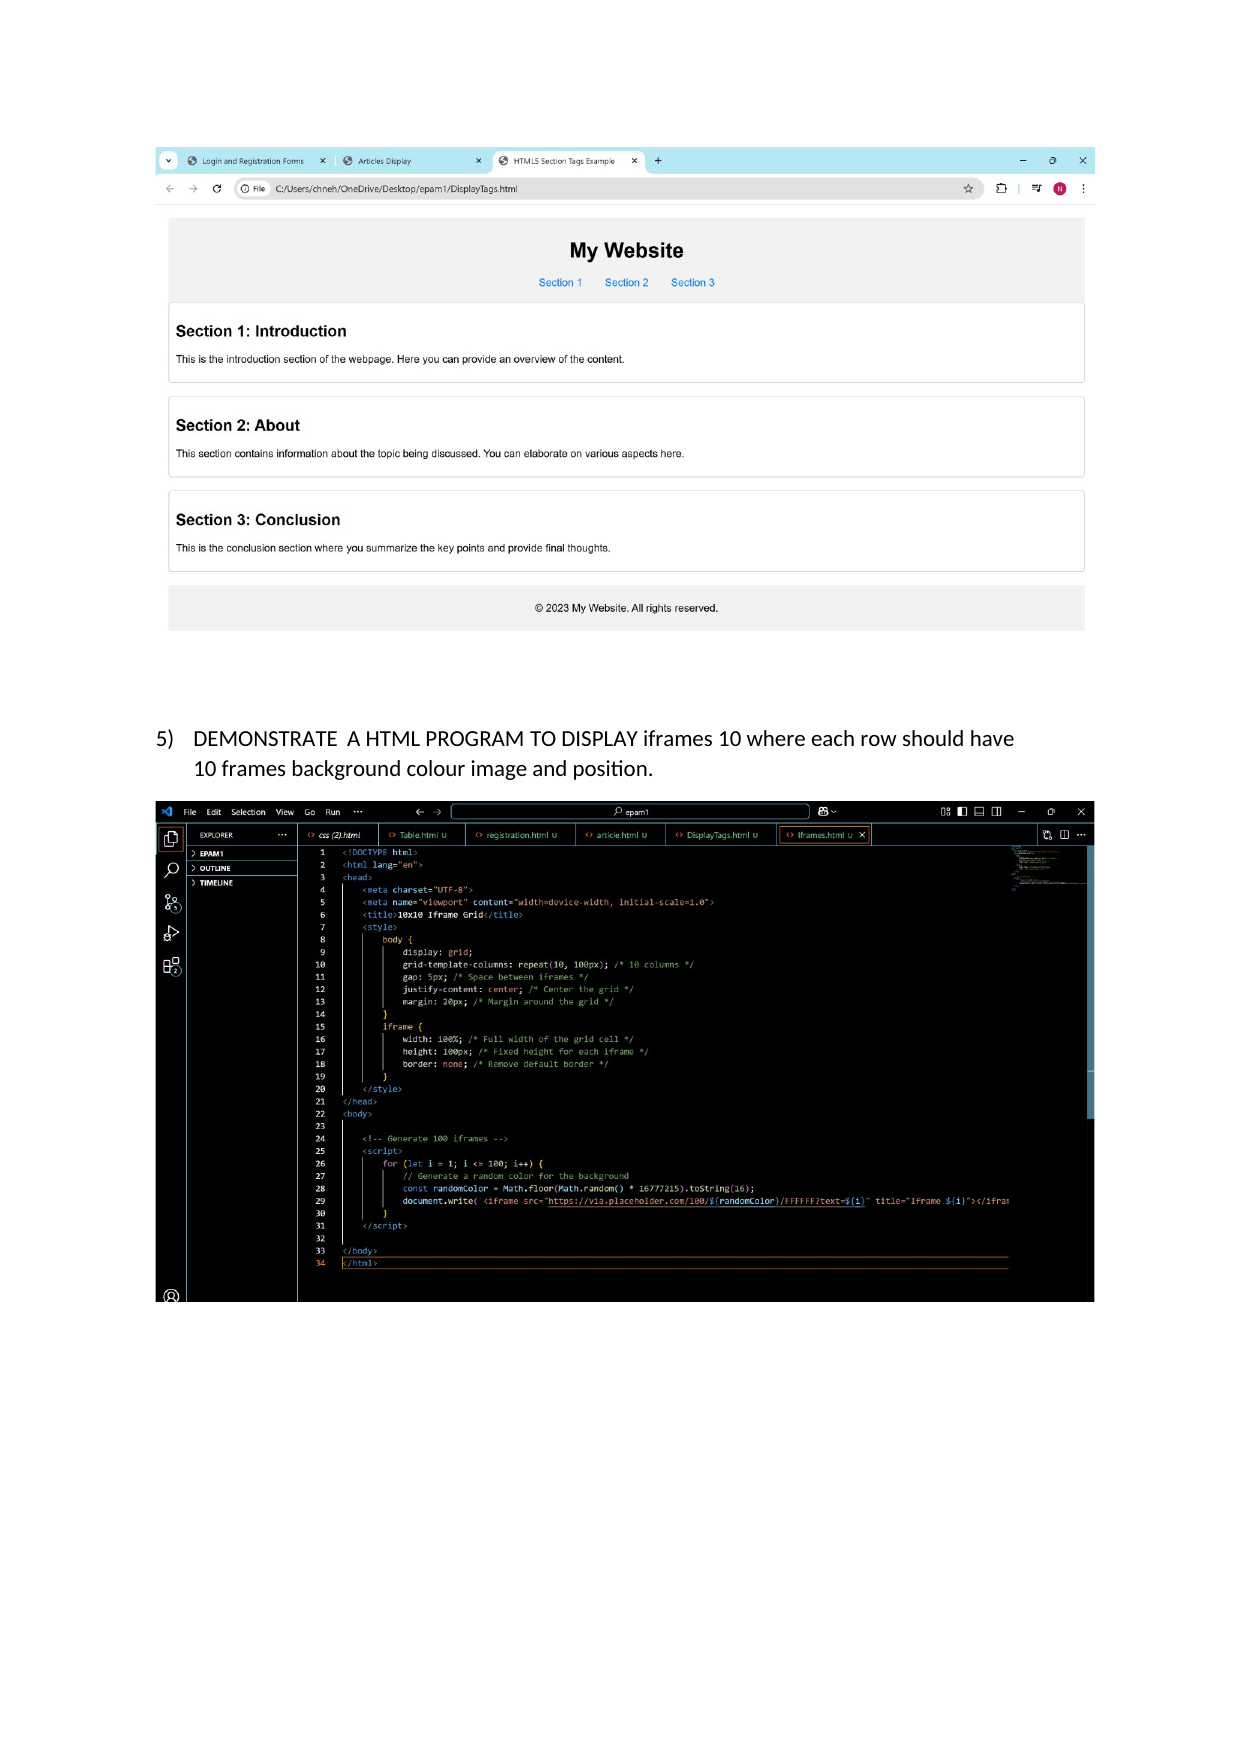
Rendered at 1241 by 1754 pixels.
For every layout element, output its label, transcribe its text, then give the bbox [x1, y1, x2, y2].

list DEMONSTRATE A HTML PROGRAM TO DISPLAY iframes 10 where each row should have 10 frames background colour image and position. [156, 724, 1037, 782]
picture [155, 147, 1096, 631]
picture [155, 801, 1095, 1302]
